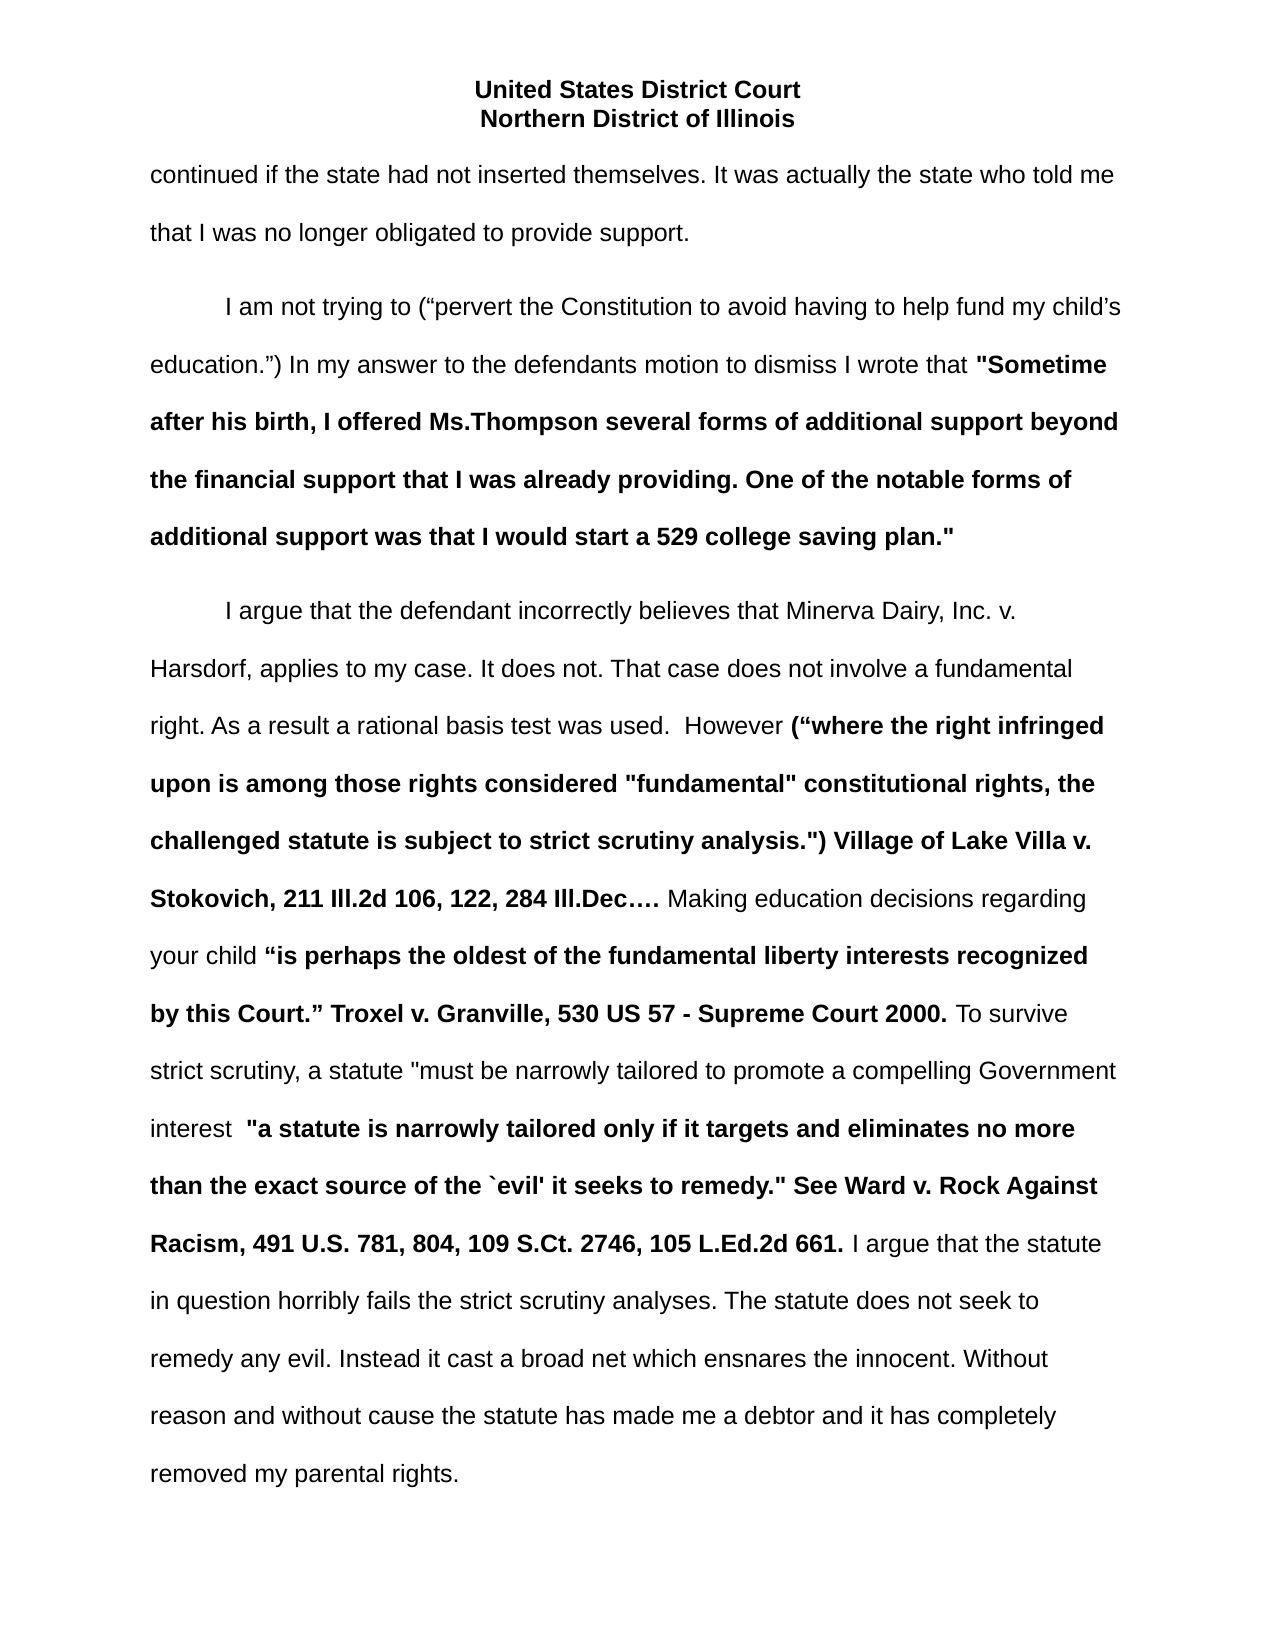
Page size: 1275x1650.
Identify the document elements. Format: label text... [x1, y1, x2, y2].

text I argue that the defendant incorrectly believes that Minerva Dairy, Inc. v. Harsdorf, applies to my case. It does not. That case does not involve a fundamental right. As a result a rational basis test was used. However (“where the right infringed upon is among those rights considered "fundamental" constitutional rights, the challenged statute is subject to strict scrutiny analysis.") Village of Lake Villa v. Stokovich, 211 Ill.2d 106, 122, 284 Ill.Dec…. Making education decisions regarding your child “is perhaps the oldest of the fundamental liberty interests recognized by this Court.” Troxel v. Granville, 530 US 57 - Supreme Court 2000. To survive strict scrutiny, a statute "must be narrowly tailored to promote a compelling Government interest "a statute is narrowly tailored only if it targets and eliminates no more than the exact source of the `evil' it seeks to remedy." See Ward v. Rock Against Racism, 491 U.S. 781, 804, 109 S.Ct. 2746, 105 L.Ed.2d 661. I argue that the statute in question horribly fails the strict scrutiny analyses. The statute does not seek to remedy any evil. Instead it cast a broad net which ensnares the innocent. Without reason and without cause the statute has made me a debtor and it has completely removed my parental rights. [150, 596, 1125, 1488]
text I am not trying to (“pervert the Constitution to avoid having to help fund my child’s education.”) In my answer to the defendants motion to dismiss I wrote that "Sometime after his birth, I offered Ms.Thompson several forms of additional support beyond the financial support that I was already providing. One of the notable forms of additional support was that I would start a 529 college saving plan." [150, 292, 1125, 551]
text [150, 161, 1125, 247]
